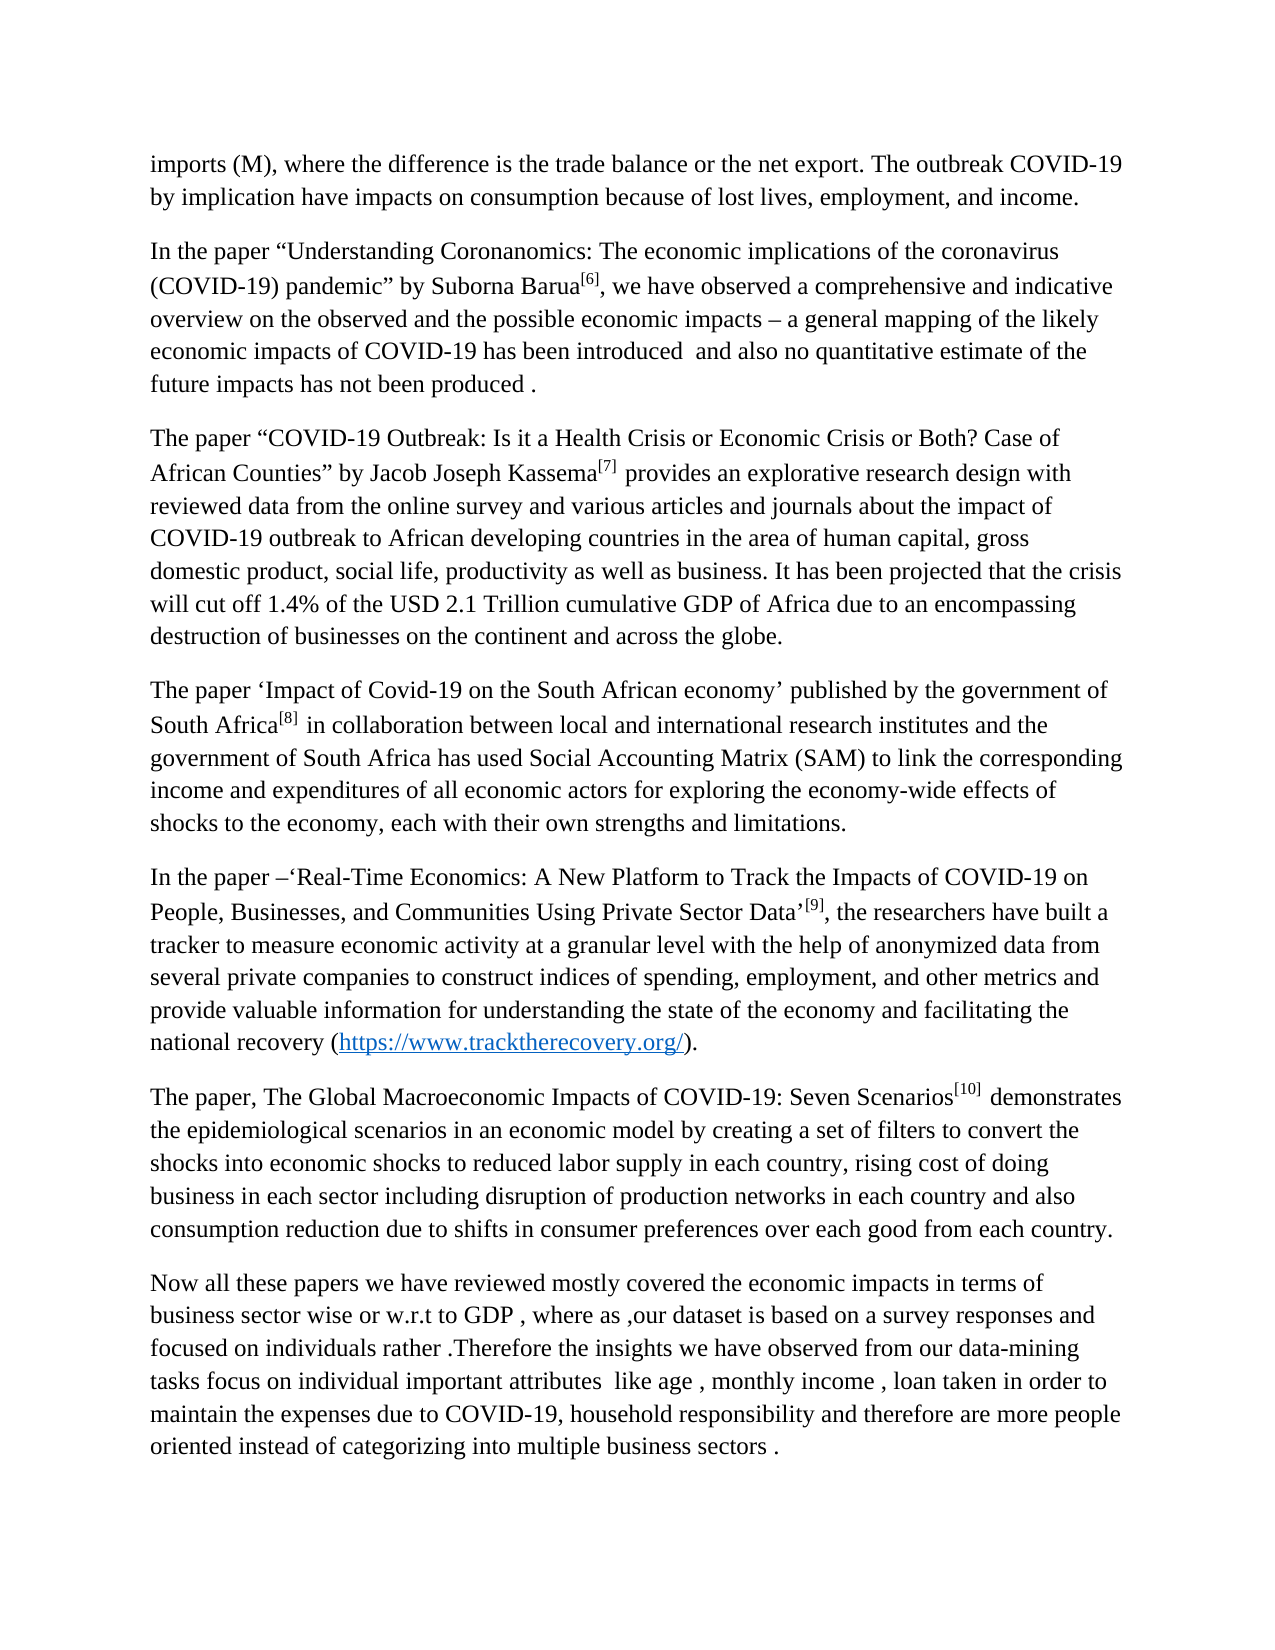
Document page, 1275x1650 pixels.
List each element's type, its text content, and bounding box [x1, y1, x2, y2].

text shocks to the economy, each with their own strengths and limitations. [150, 808, 1133, 837]
text imports (M), where the difference is the trade balance or the net export. The outbreak COVID-19 by implication have impacts on consumption because of lost lives, employment, and income. [150, 149, 1127, 211]
text The paper, The Global Macroeconomic Impacts of COVID-19: Seven Scenarios[10] demonstrates the epidemiological scenarios in an economic model by creating a set of filters to convert the shocks into economic shocks to reduced labor supply in each country, rising cost of doing business in each sector including disruption of production networks in each country and also consumption reduction due to shifts in consumer preferences over each good from each country. [150, 1079, 1125, 1243]
text In the paper “Understanding Coronanomics: The economic implications of the coronavirus (COVID-19) pandemic” by Suborna Barua[6], we have observed a comprehensive and indicative overview on the observed and the possible economic impacts – a general mapping of the likely economic impacts of COVID-19 has been introduced and also no quantitative estimate of the future impacts has not been produced . [150, 236, 1117, 397]
text domestic product, social life, productivity as well as business. It has been projected that the crisis will cut off 1.4% of the USD 2.1 Trillion cumulative GDP of Africa due to an encompassing destruction of businesses on the continent and across the globe. [150, 556, 1125, 650]
text Now all these papers we have reviewed mostly covered the economic impacts in terms of business sector wise or w.r.t to GDP , where as ,our dataset is based on a survey responses and focused on individuals rather .Therefore the insights we have observed from our data-mining tasks focus on individual important attributes like age , monthly income , loan taken in order to maintain the expenses due to COVID-19, household responsibility and therefore are more people oriented instead of categorizing into multiple business sectors . [150, 1268, 1124, 1460]
text The paper “COVID-19 Outbreak: Is it a Health Crisis or Economic Crisis or Both? Case of African Counties” by Jacob Joseph Kassema[7] provides an explorative research design with reviewed data from the online survey and various articles and journals about the impact of COVID-19 outbreak to African developing countries in the area of human capital, gross [150, 423, 1074, 552]
text The paper ‘Impact of Covid-19 on the South African economy’ published by the government of South Africa[8] in collaboration between local and international research institutes and the government of South Africa has used Social Accounting Matrix (SAM) to link the corresponding income and expenditures of all economic actors for exploring the economy-wide effects of [150, 675, 1126, 804]
text In the paper –‘Real-Time Economics: A New Platform to Track the Impacts of COVID-19 on People, Businesses, and Communities Using Private Sector Data’[9], the researchers have built a tracker to measure economic activity at a granular level with the help of anonymized data from several private companies to construct indices of spending, employment, and other metrics and provide valuable information for understanding the state of the economy and facilitating the national recovery (https://www.tracktherecovery.org/). [150, 862, 1113, 1056]
